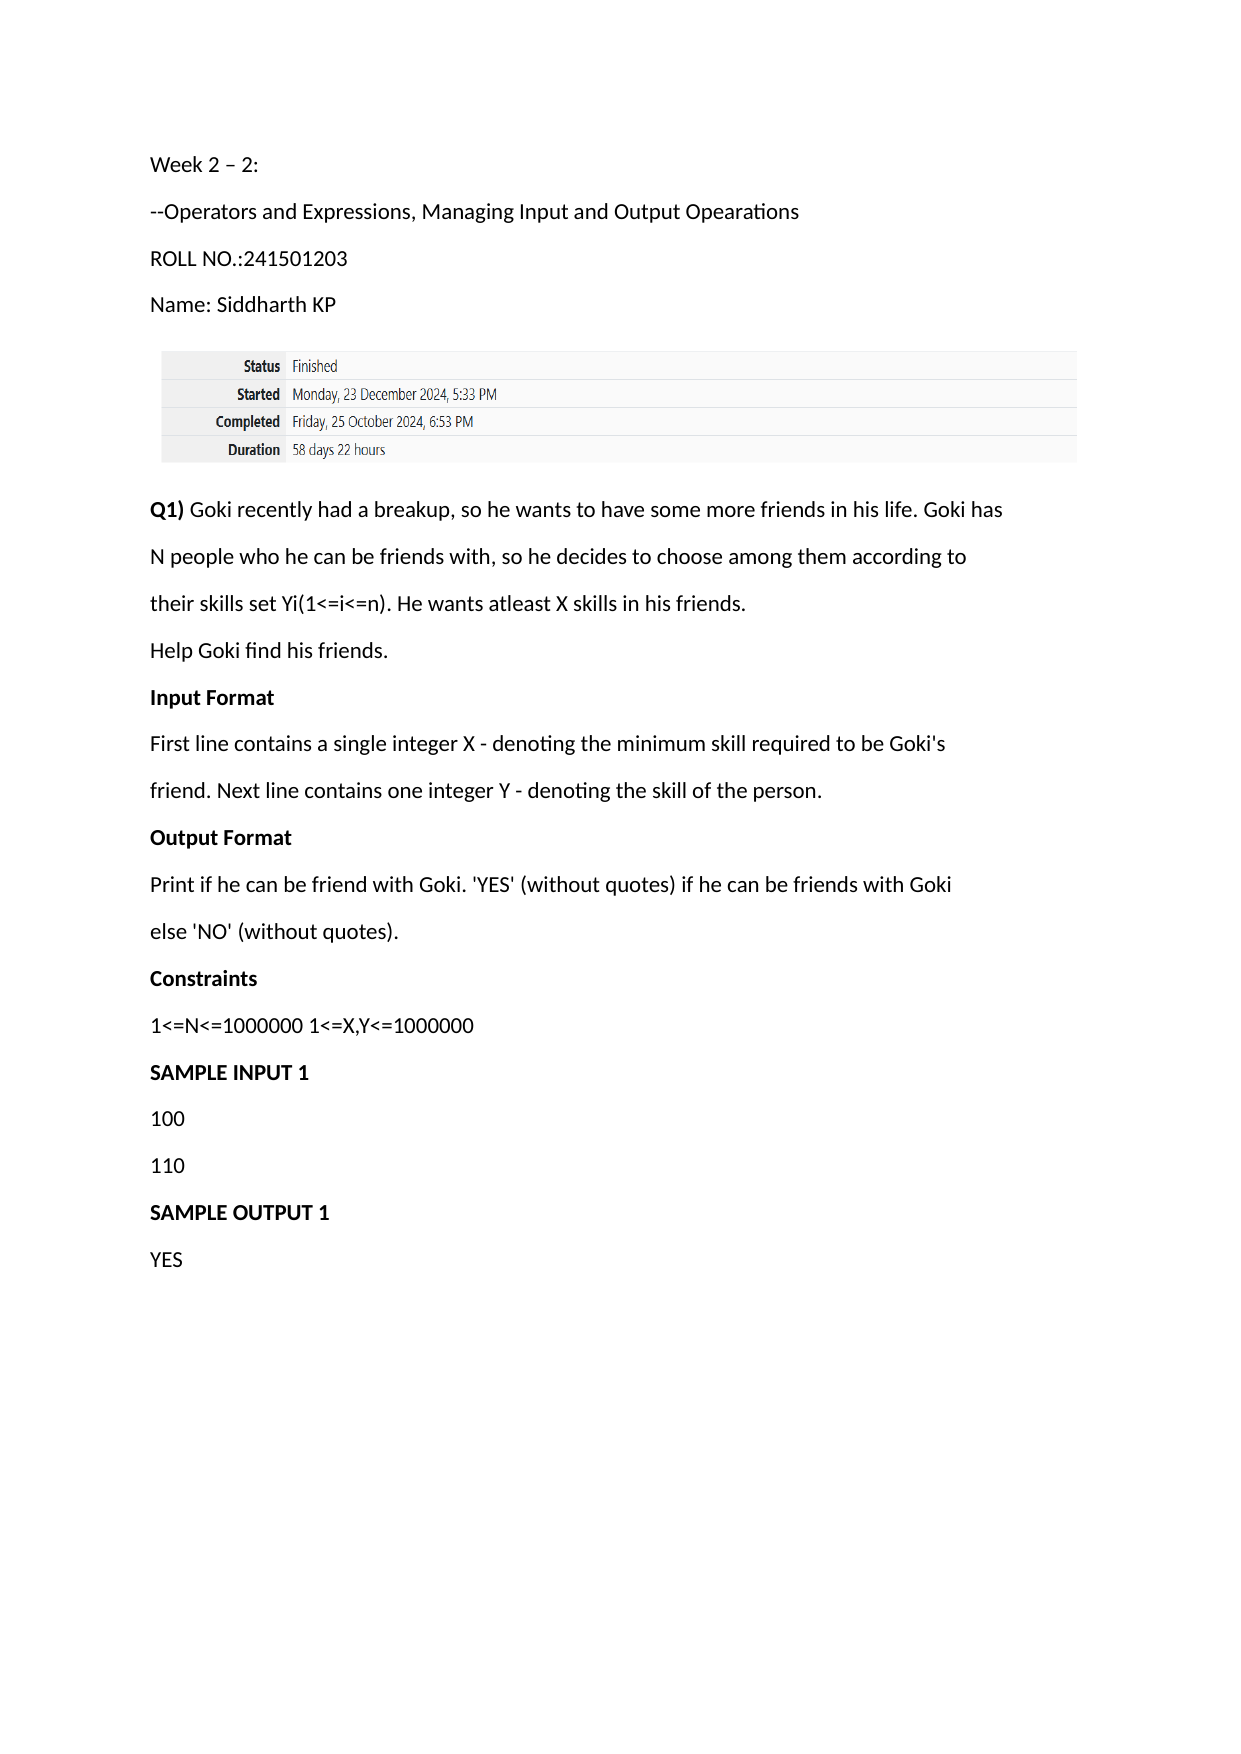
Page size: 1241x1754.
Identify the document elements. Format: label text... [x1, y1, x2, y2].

picture [150, 337, 1091, 477]
text Output Format [150, 823, 1090, 851]
text Name: Siddharth KP [150, 291, 1090, 319]
text else 'NO' (without quotes). [150, 917, 1090, 945]
text 110 [150, 1151, 1090, 1179]
text ROLL NO.:241501203 [150, 244, 1090, 272]
text Week 2 – 2: [150, 150, 1090, 178]
text friend. Next line contains one integer Y - denoting the skill of the person. [150, 776, 1090, 804]
text Constraints [150, 964, 1090, 992]
text Print if he can be friend with Goki. 'YES' (without quotes) if he can be friends with Goki [150, 870, 1090, 898]
text Q1) Goki recently had a breakup, so he wants to have some more friends in his life. Goki has [150, 495, 1090, 523]
text 100 [150, 1104, 1090, 1132]
text Help Goki find his friends. [150, 636, 1090, 664]
text N people who he can be friends with, so he decides to choose among them according to [150, 542, 1090, 570]
text their skills set Yi(1<=i<=n). He wants atleast X skills in his friends. [150, 589, 1090, 617]
text 1<=N<=1000000 1<=X,Y<=1000000 [150, 1011, 1090, 1039]
text --Operators and Expressions, Managing Input and Output Opearations [150, 197, 1090, 225]
text SAMPLE INPUT 1 [150, 1058, 1090, 1086]
text YES [150, 1245, 1090, 1273]
text First line contains a single integer X - denoting the minimum skill required to be Goki's [150, 729, 1090, 757]
text Input Format [150, 683, 1090, 711]
text SAMPLE OUTPUT 1 [150, 1198, 1090, 1226]
